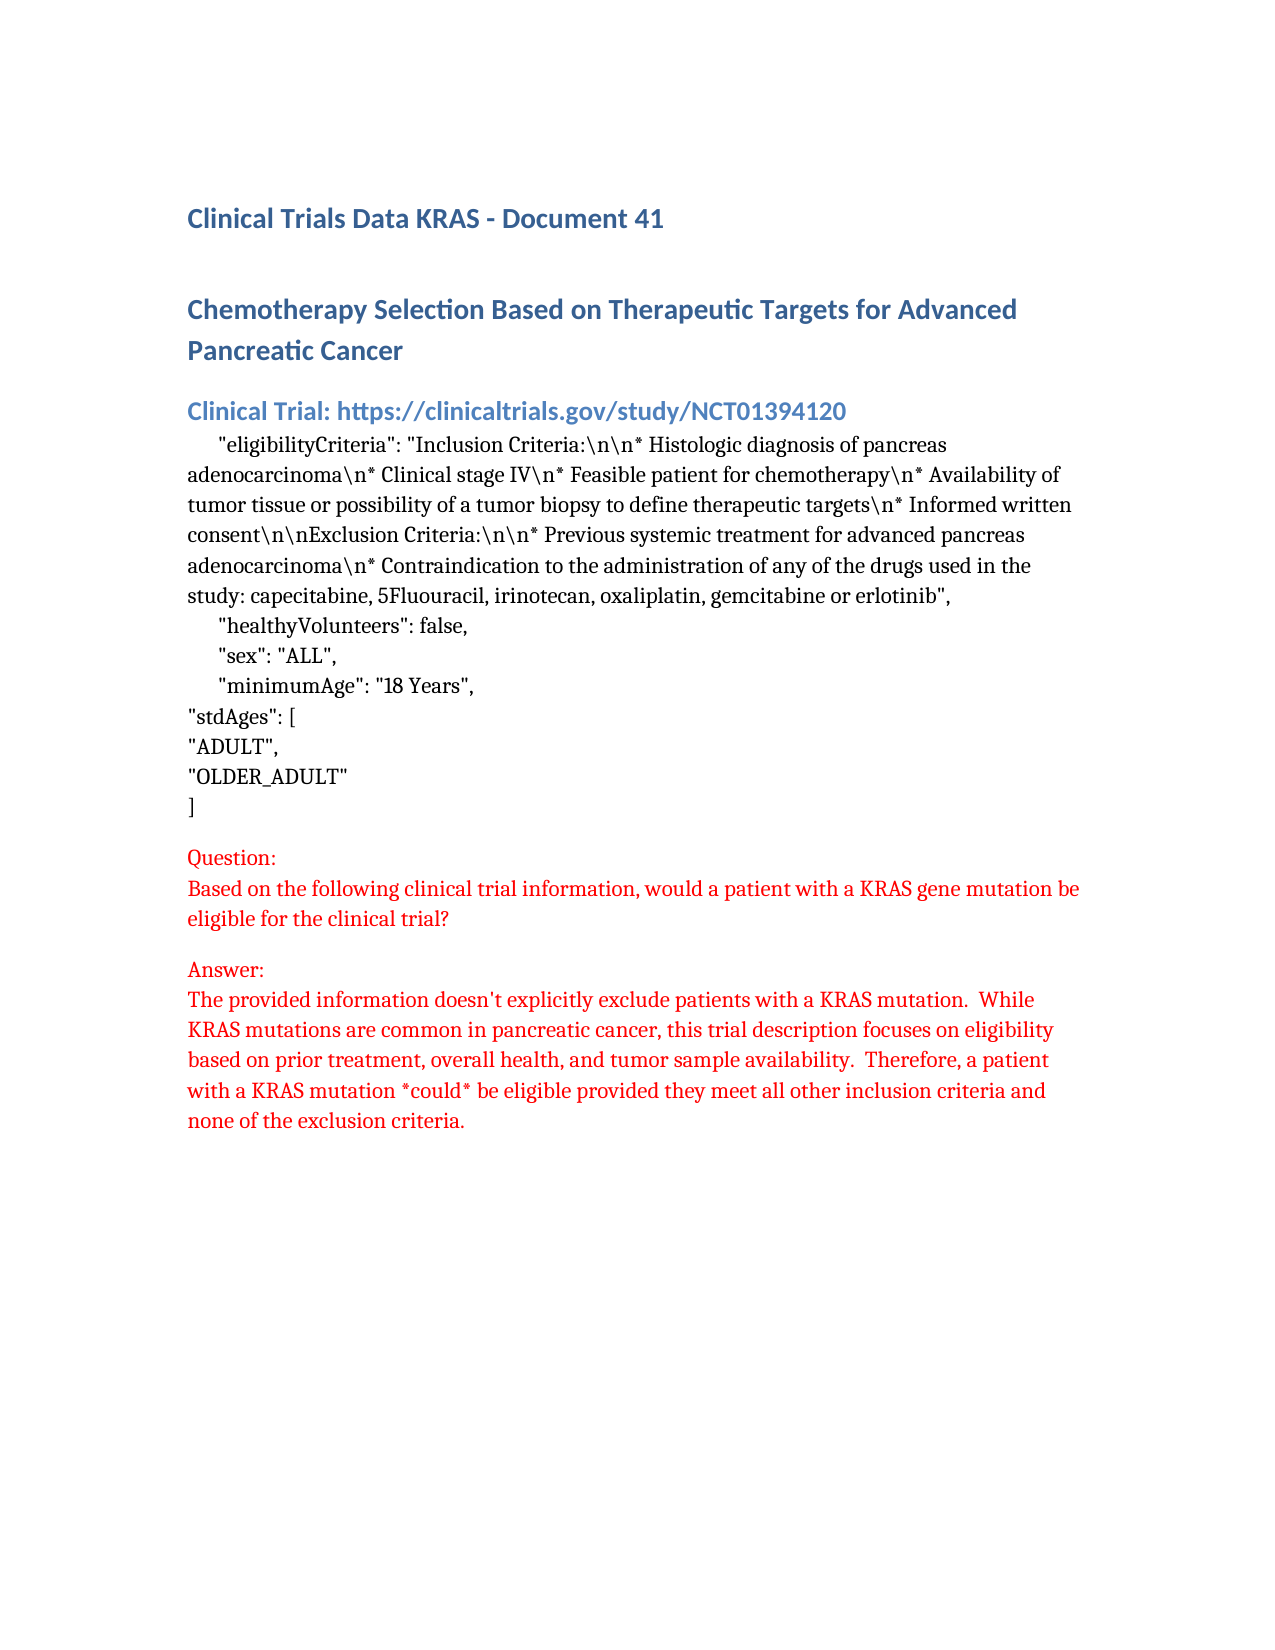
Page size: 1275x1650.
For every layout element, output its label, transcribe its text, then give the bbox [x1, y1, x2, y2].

text Answer: The provided information doesn't explicitly exclude patients with a KRAS mutation. While KRAS mutations are common in pancreatic cancer, this trial description focuses on eligibility based on prior treatment, overall health, and tumor sample availability. Therefore, a patient with a KRAS mutation *could* be eligible provided they meet all other inclusion criteria and none of the exclusion criteria. [187, 957, 1087, 1164]
text Question: Based on the following clinical trial information, would a patient with a KRAS gene mutation be eligible for the clinical trial? [187, 845, 1087, 932]
text "eligibilityCriteria": "Inclusion Criteria:\n\n* Histologic diagnosis of pancreas adenocarcinoma\n* Clinical stage IV\n* Feasible patient for chemotherapy\n* Availability of tumor tissue or possibility of a tumor biopsy to define therapeutic targets\n* Informed written consent\n\nExclusion Criteria:\n\n* Previous systemic treatment for advanced pancreas adenocarcinoma\n* Contraindication to the administration of any of the drugs used in the study: capecitabine, 5Fluouracil, irinotecan, oxaliplatin, gemcitabine or erlotinib", "healthyVolunteers": false, "sex": "ALL", "minimumAge": "18 Years", "stdAges": [ "ADULT", "OLDER_ADULT" ] [187, 432, 1087, 820]
subtitle Chemotherapy Selection Based on Therapeutic Targets for Advanced Pancreatic Cancer [187, 291, 1087, 367]
subtitle Clinical Trial: https://clinicaltrials.gov/study/NCT01394120 [187, 394, 1087, 427]
subtitle Clinical Trials Data KRAS - Document 41 [187, 200, 1087, 236]
